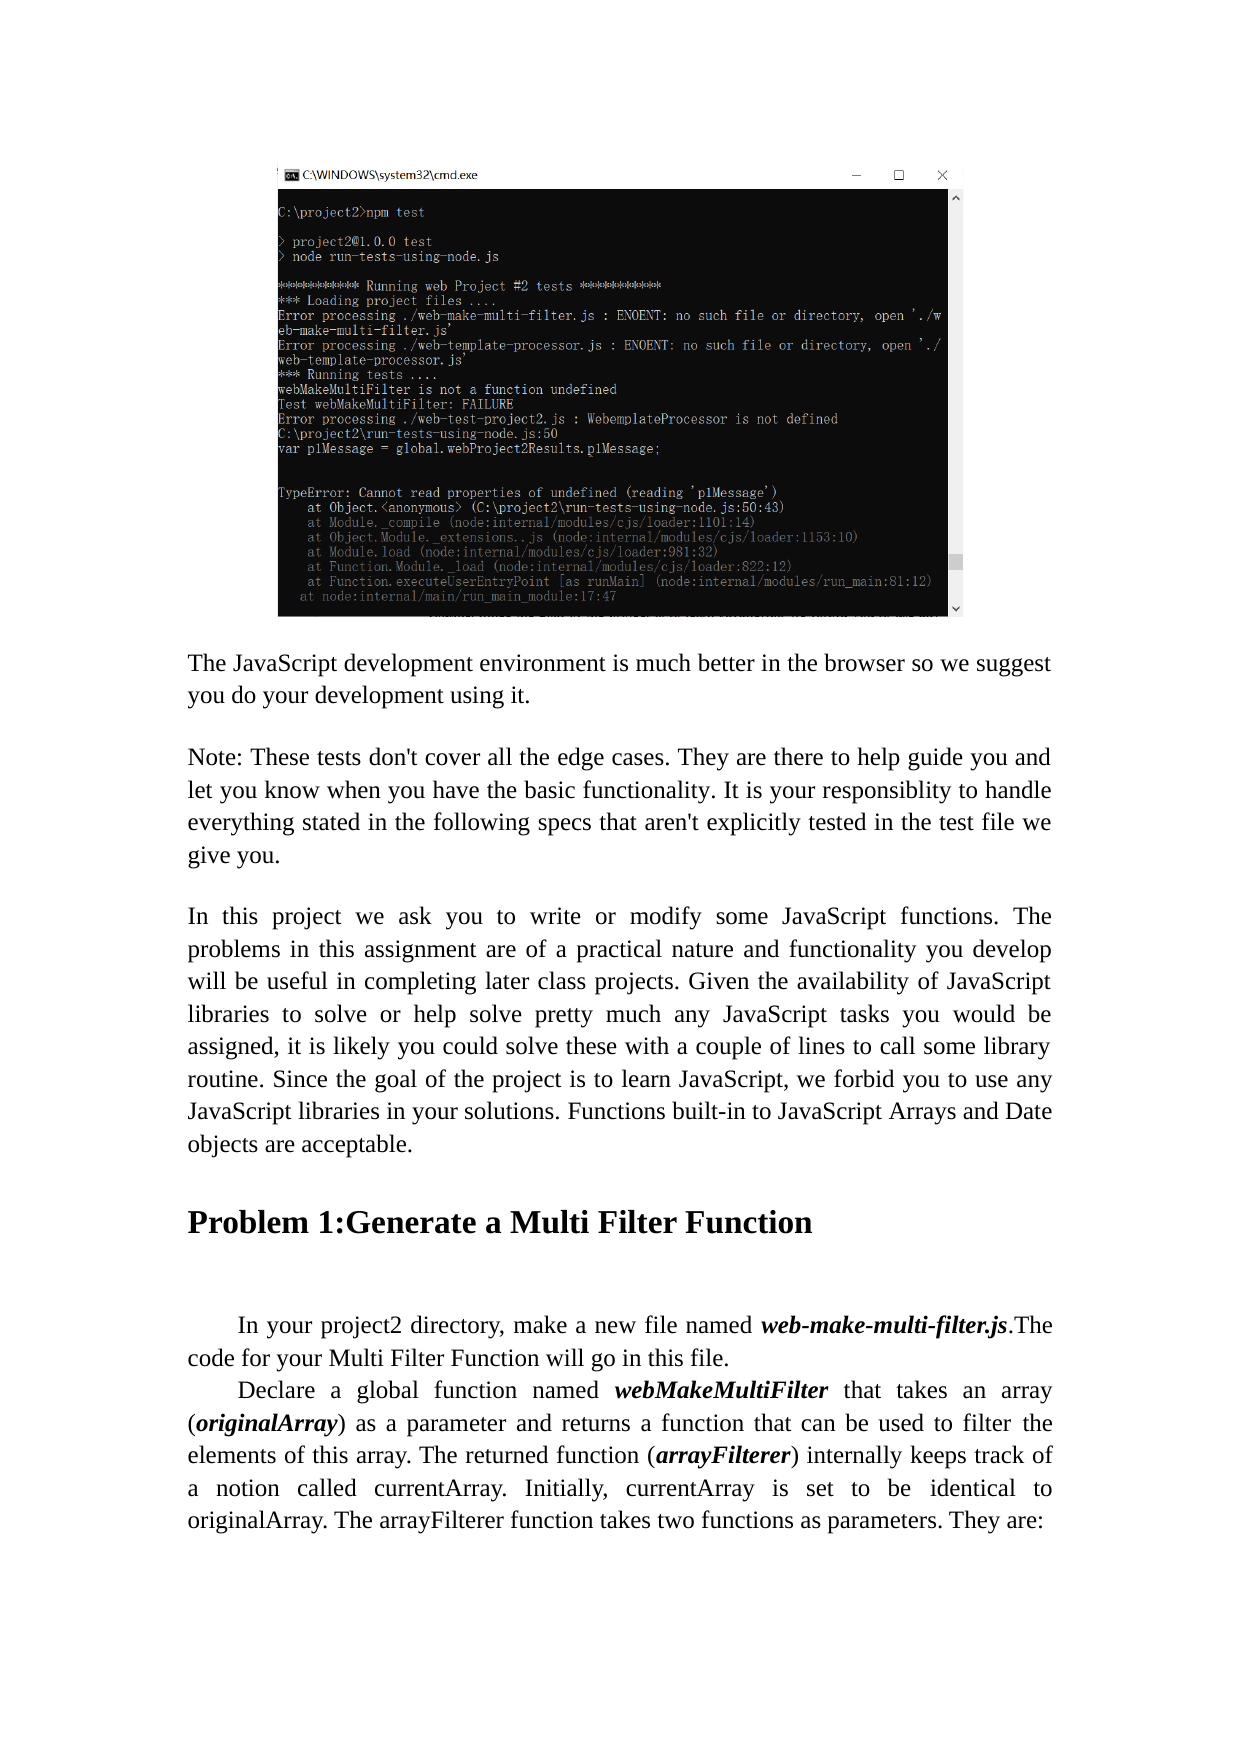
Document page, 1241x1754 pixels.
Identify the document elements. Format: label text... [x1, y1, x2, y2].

picture [277, 162, 964, 617]
subtitle Problem 1:Generate a Multi Filter Function [187, 1189, 1053, 1254]
text In this project we ask you to write or modify some JavaScript functions. The problems in this assignment are of a practical nature and functionality you develop will be useful in completing later class projects. Given the availability of JavaScript libraries to solve or help solve pretty much any JavaScript tasks you would be assigned, it is likely you could solve these with a couple of lines to call some library routine. Since the goal of the project is to learn JavaScript, we forbid you to use any JavaScript libraries in your solutions. Functions built-in to JavaScript Arrays and Date objects are acceptable. [187, 899, 1053, 1159]
text Note: These tests don't cover all the edge cases. They are there to help guide you and let you know when you have the basic functionality. It is your responsiblity to handle everything stated in the following specs that aren't explicitly tested in the test file we give you. [187, 740, 1053, 870]
text In your project2 directory, make a new file named web-make-multi-filter.js.The code for your Multi Filter Function will go in this file. [187, 1309, 1053, 1374]
text Declare a global function named webMakeMultiFilter that takes an array (originalArray) as a parameter and returns a function that can be used to filter the elements of this array. The returned function (arrayFilterer) internally keeps track of a notion called currentArray. Initially, currentArray is set to be identical to originalArray. The arrayFilterer function takes two functions as parameters. They are: [187, 1374, 1053, 1536]
text The JavaScript development environment is much better in the browser so we suggest you do your development using it. [187, 646, 1053, 711]
